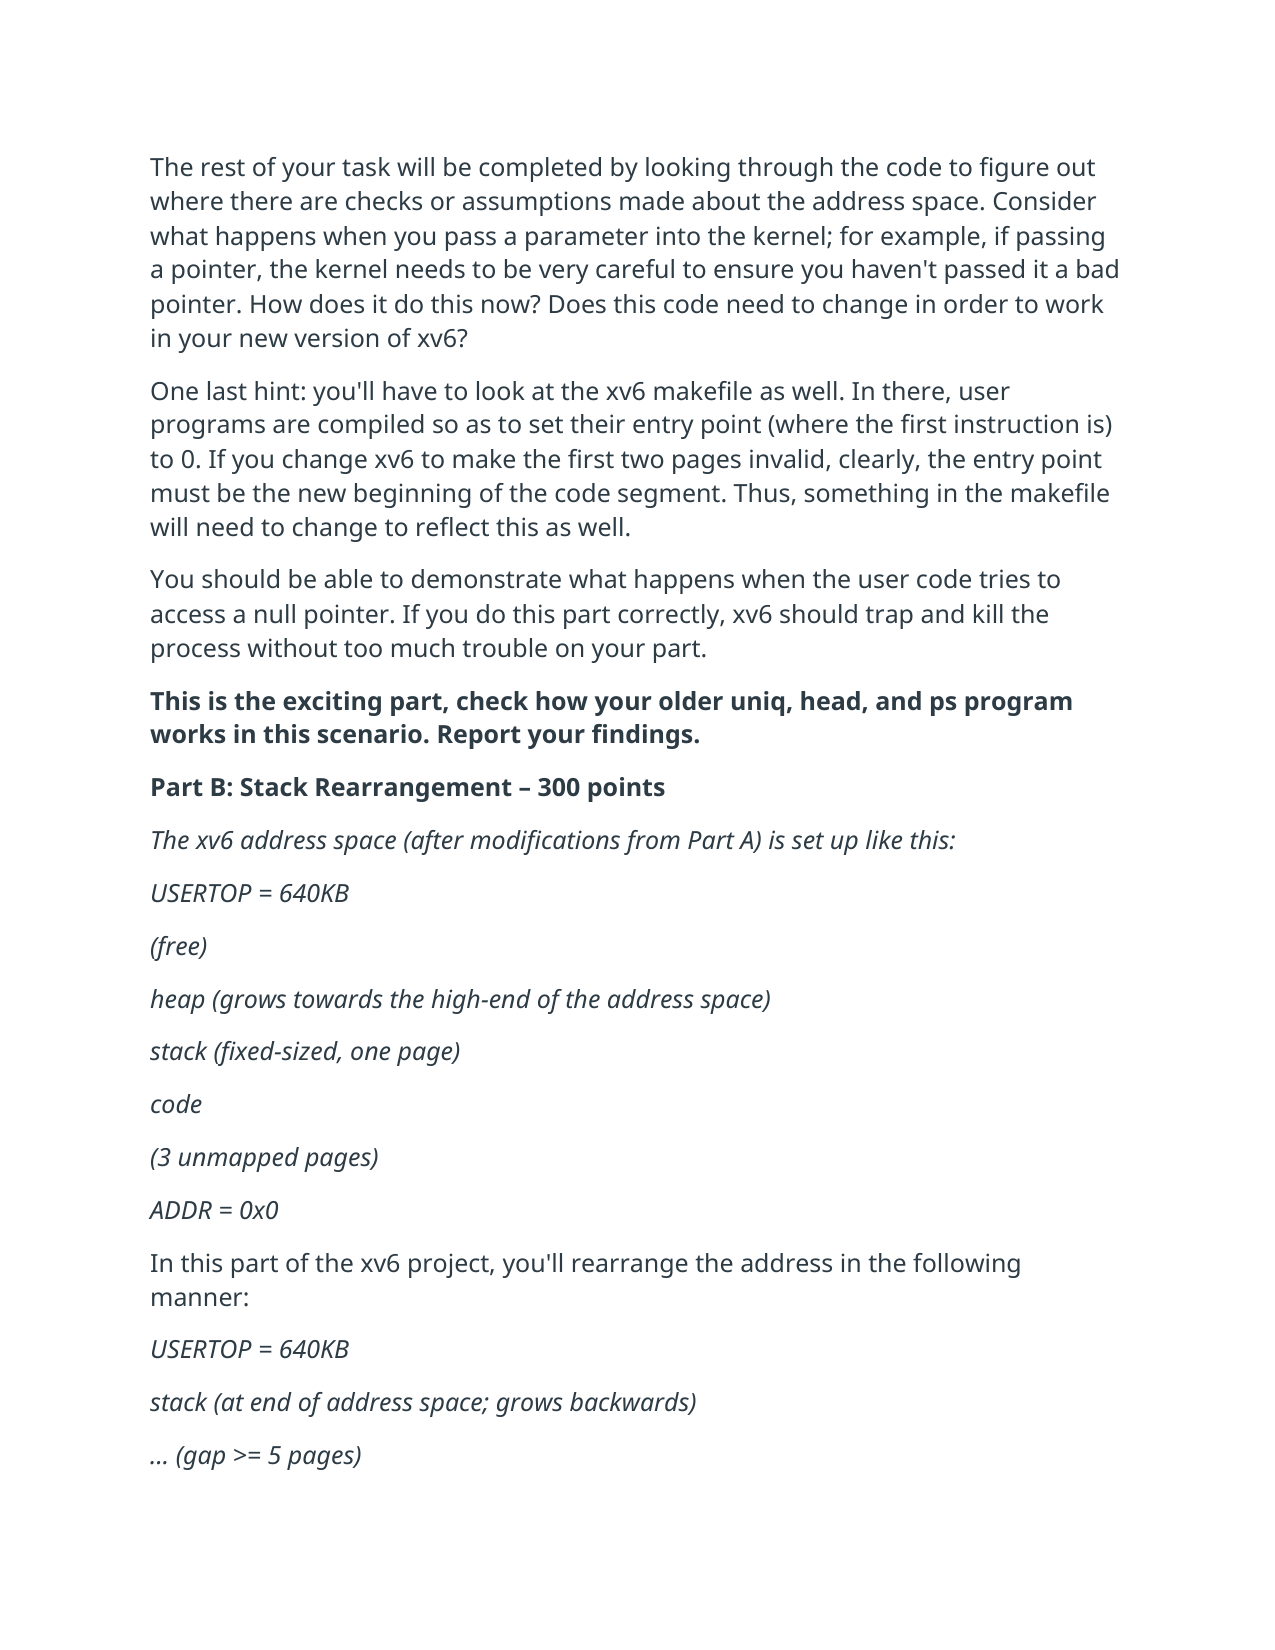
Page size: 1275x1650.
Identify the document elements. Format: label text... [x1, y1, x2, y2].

text (free) [150, 928, 1125, 962]
text (3 unmapped pages) [150, 1140, 1125, 1174]
text The xv6 address space (after modifications from Part A) is set up like this: [150, 823, 1125, 857]
text The rest of your task will be completed by looking through the code to figure out where there are checks or assumptions made about the address space. Consider what happens when you pass a parameter into the kernel; for example, if passing a pointer, the kernel needs to be very careful to ensure you haven't passed it a bad pointer. How does it do this now? Does this code need to change in order to work in your new version of xv6? [150, 150, 1125, 354]
text heap (grows towards the high-end of the address space) [150, 981, 1125, 1015]
text ... (gap >= 5 pages) [150, 1438, 1125, 1472]
text USERTOP = 640KB [150, 1332, 1125, 1366]
text In this part of the xv6 project, you'll rearrange the address in the following manner: [150, 1245, 1125, 1313]
text Part B: Stack Rearrangement – 300 points [150, 770, 1125, 804]
text USERTOP = 640KB [150, 876, 1125, 910]
text ADDR = 0x0 [150, 1192, 1125, 1227]
text code [150, 1087, 1125, 1121]
text This is the exciting part, check how your older uniq, head, and ps program works in this scenario. Report your findings. [150, 683, 1125, 751]
text stack (fixed-sized, one page) [150, 1034, 1125, 1068]
text You should be able to demonstrate what happens when the user code tries to access a null pointer. If you do this part correctly, xv6 should trap and kill the process without too much trouble on your part. [150, 562, 1125, 664]
text One last hint: you'll have to look at the xv6 makefile as well. In there, user programs are compiled so as to set their entry point (where the first instruction is) to 0. If you change xv6 to make the first two pages invalid, clearly, the entry point must be the new beginning of the code segment. Thus, something in the makefile will need to change to reflect this as well. [150, 373, 1125, 543]
text stack (at end of address space; grows backwards) [150, 1385, 1125, 1419]
